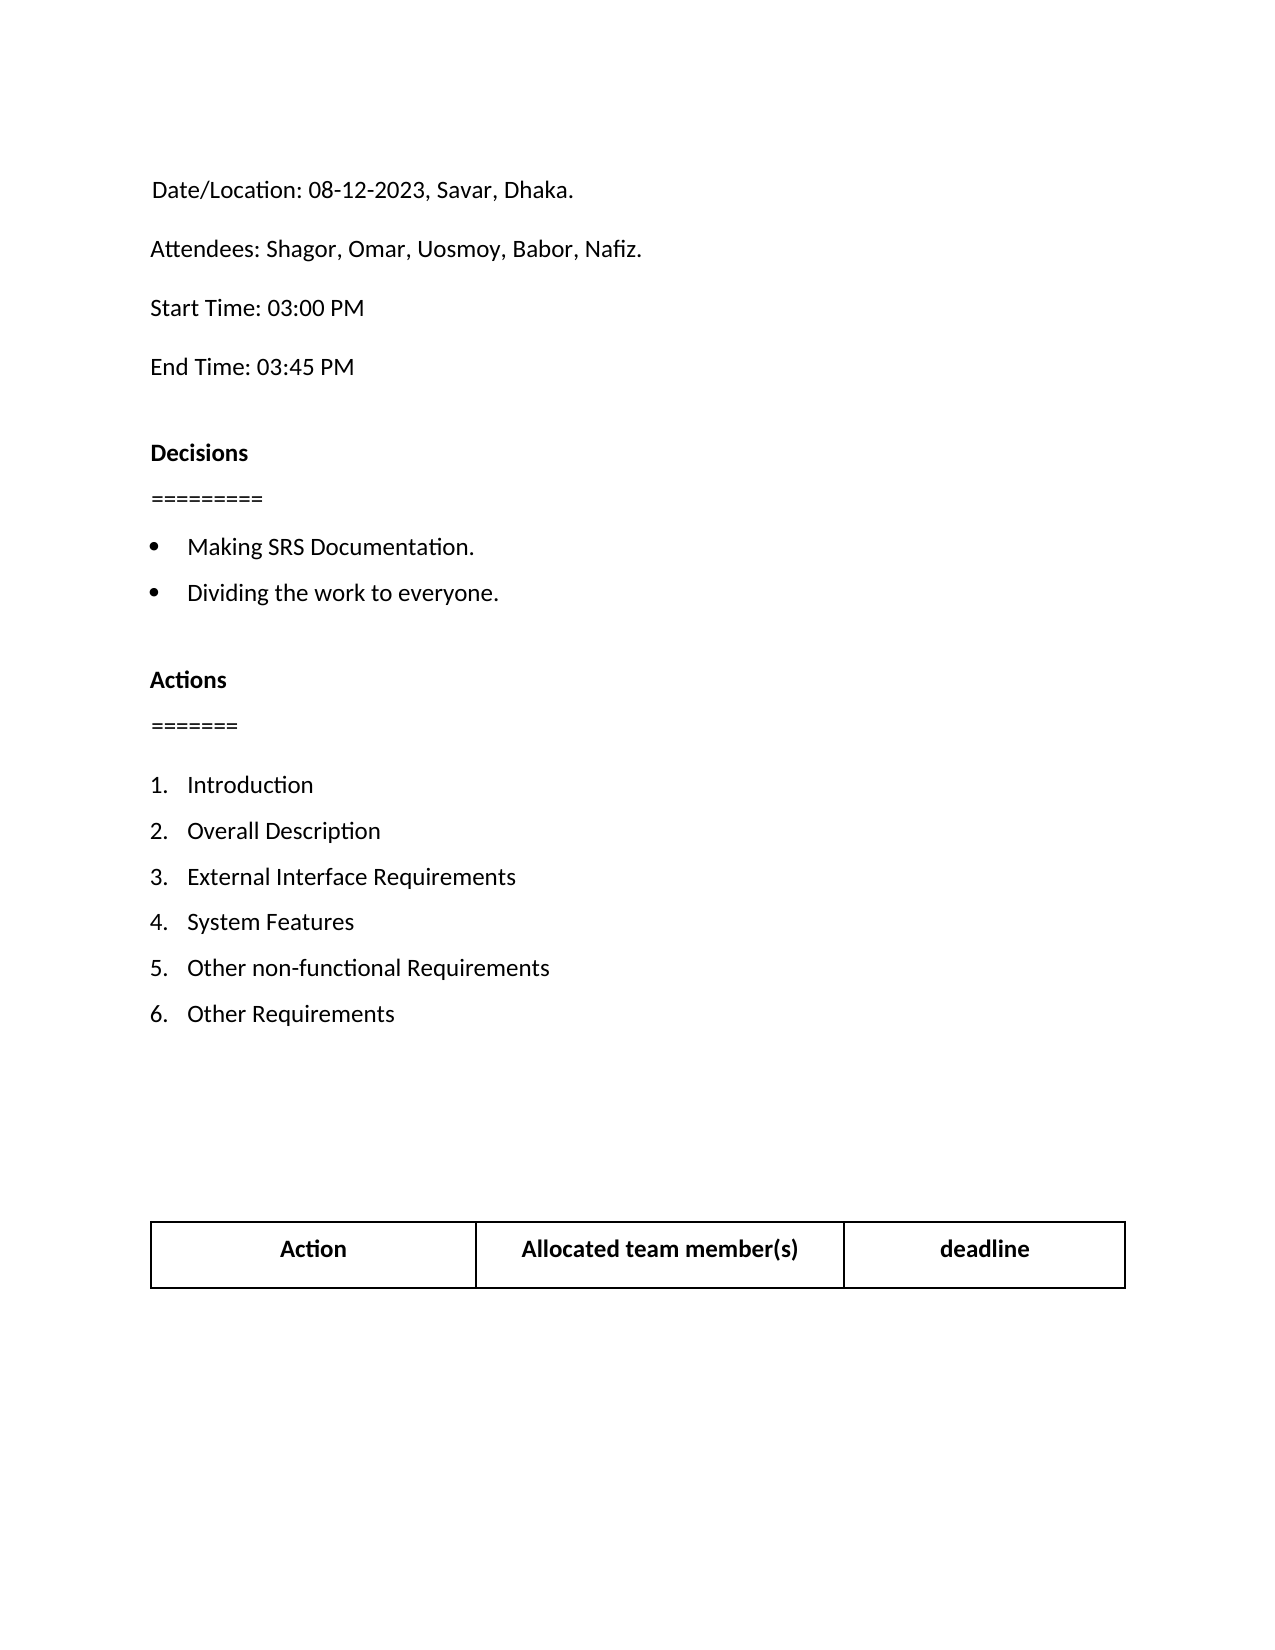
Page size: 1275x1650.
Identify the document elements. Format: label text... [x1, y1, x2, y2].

list Other non-functional Requirements [149, 952, 1140, 983]
text Actions [149, 664, 1140, 695]
list System Features [149, 906, 1140, 937]
text ========= [151, 483, 1140, 514]
list Dividing the work to everyone. [149, 577, 1140, 607]
list Overall Description [149, 815, 1140, 845]
table_header Allocated team member(s) [477, 1223, 843, 1287]
list Introduction [149, 769, 1140, 800]
text End Time: 03:45 PM [150, 351, 1140, 381]
list External Interface Requirements [149, 861, 1140, 891]
text Date/Location: 08-12-2023, Savar, Dhaka. [152, 174, 1140, 204]
text Attendees: Shagor, Omar, Uosmoy, Babor, Nafiz. [150, 233, 1140, 263]
table_header Action [152, 1223, 475, 1287]
list Other Requirements [149, 998, 1140, 1028]
text ======= [151, 710, 1140, 741]
table_header deadline [845, 1223, 1124, 1287]
text Decisions [150, 438, 1140, 468]
list Making SRS Documentation. [149, 531, 1140, 562]
text Start Time: 03:00 PM [150, 292, 1140, 322]
